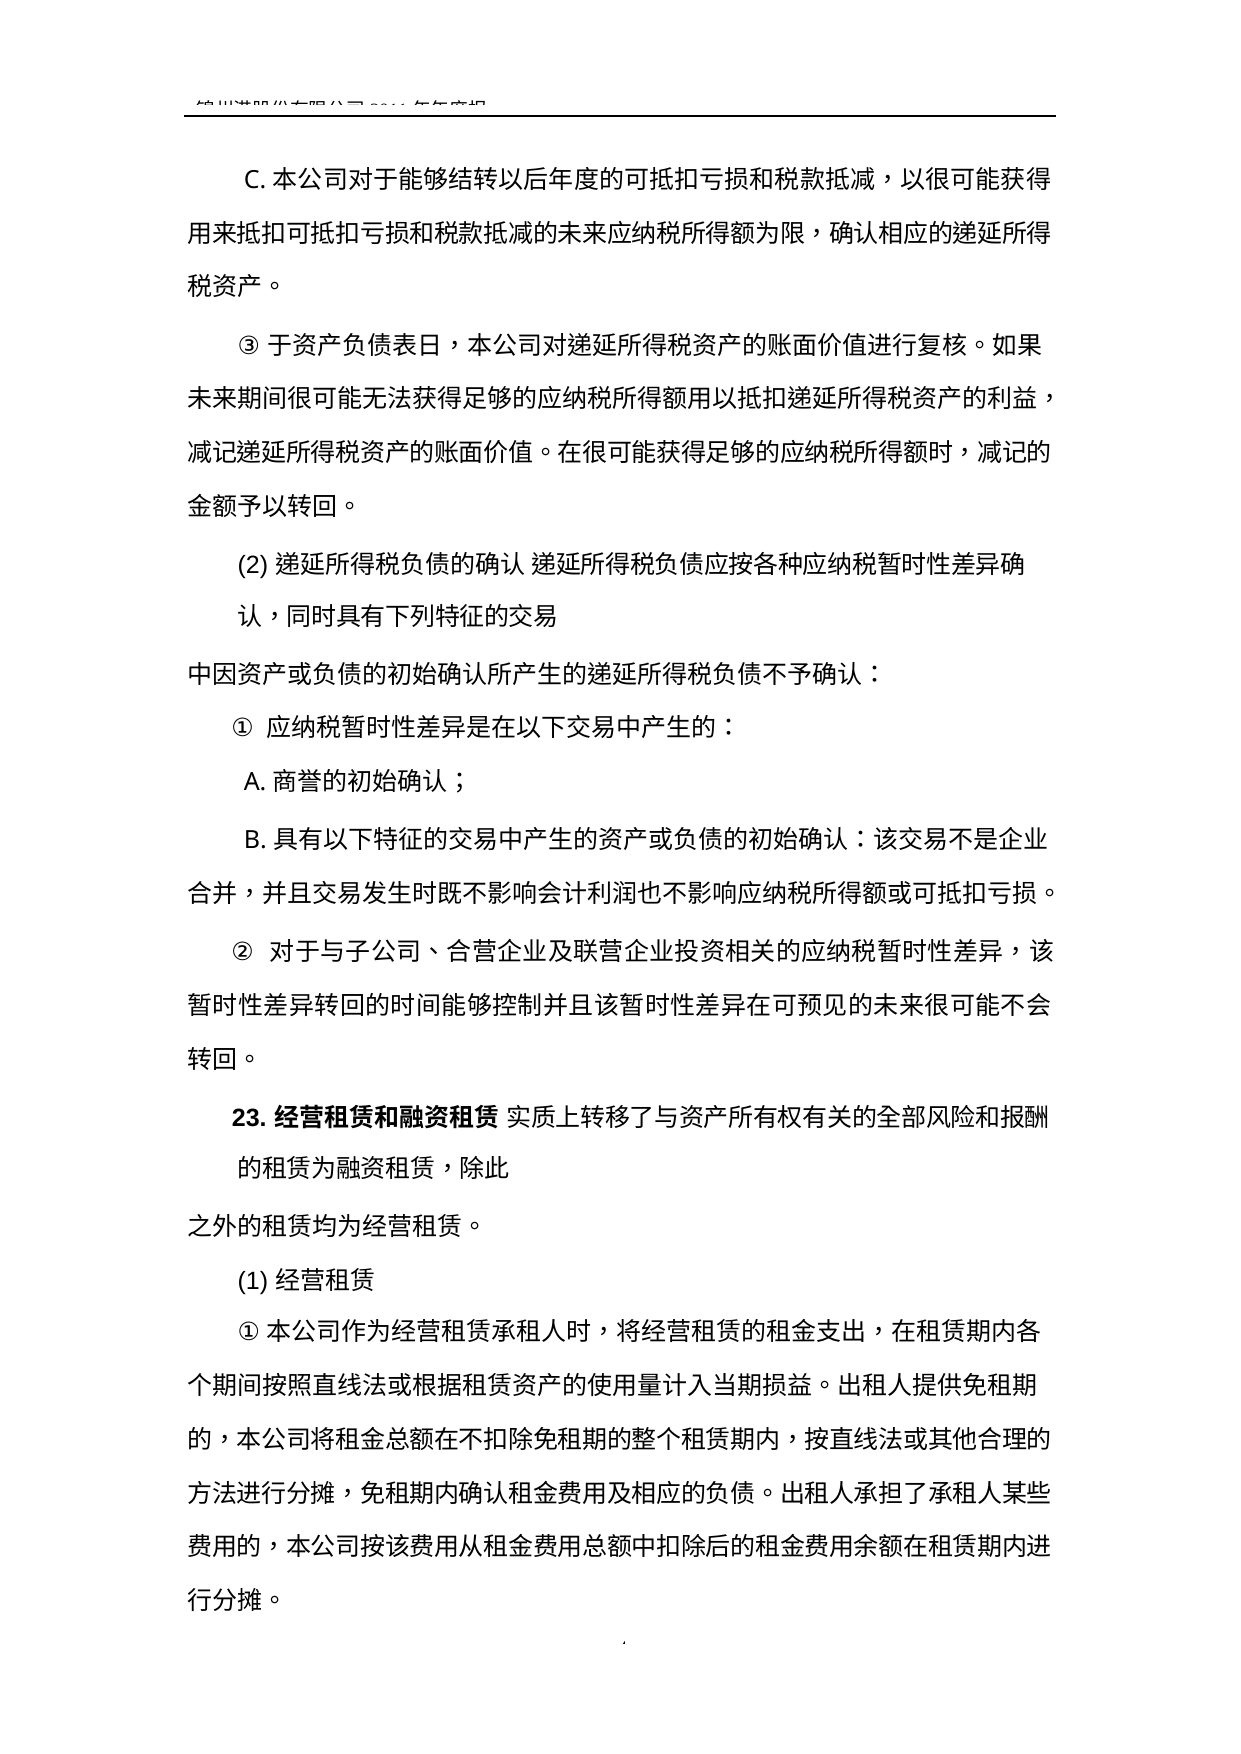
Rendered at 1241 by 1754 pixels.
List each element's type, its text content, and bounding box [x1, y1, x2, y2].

text (1) 经营租赁 [237, 1262, 1054, 1296]
text 之外的租赁均为经营租赁。 [187, 1209, 1054, 1243]
text B. 具有以下特征的交易中产生的资产或负债的初始确认：该交易不是企业 合并，并且交易发生时既不影响会计利润也不影响应纳税所得额或可抵扣亏损。 [187, 822, 1064, 910]
text (2) 递延所得税负债的确认 递延所得税负债应按各种应纳税暂时性差异确认，同时具有下列特征的交易 [237, 547, 1054, 632]
text C. 本公司对于能够结转以后年度的可抵扣亏损和税款抵减，以很可能获得 用来抵扣可抵扣亏损和税款抵减的未来应纳税所得额为限，确认相应的递延所得 税资产。 [187, 162, 1054, 303]
text ① 本公司作为经营租赁承租人时，将经营租赁的租金支出，在租赁期内各 个期间按照直线法或根据租赁资产的使用量计入当期损益。出租人提供免租期 的，本公司将租金总额在不扣除免租期的整个租赁期内，按直线法或其他合理的 方法进行分摊，免租期内确认租金费用及相应的负债。出租人承担了承租人某些 费用的，本公司按该费用从租金费用总额中扣除后的租金费用余额在租赁期内进 行分摊。 [187, 1314, 1054, 1617]
text 23. 经营租赁和融资租赁 实质上转移了与资产所有权有关的全部风险和报酬的租赁为融资租赁，除此 [232, 1099, 1054, 1185]
text 中因资产或负债的初始确认所产生的递延所得税负债不予确认： [187, 656, 1054, 690]
text ③ 于资产负债表日，本公司对递延所得税资产的账面价值进行复核。如果 未来期间很可能无法获得足够的应纳税所得额用以抵扣递延所得税资产的利益， 减记递延所得税资产的账面价值。在很可能获得足够的应纳税所得额时，减记的 金额予以转回。 [187, 327, 1064, 523]
text ① 应纳税暂时性差异是在以下交易中产生的： A. 商誉的初始确认； [231, 710, 752, 798]
text ② 对于与子公司、合营企业及联营企业投资相关的应纳税暂时性差异，该 暂时性差异转回的时间能够控制并且该暂时性差异在可预见的未来很可能不会 转回。 [187, 934, 1054, 1075]
